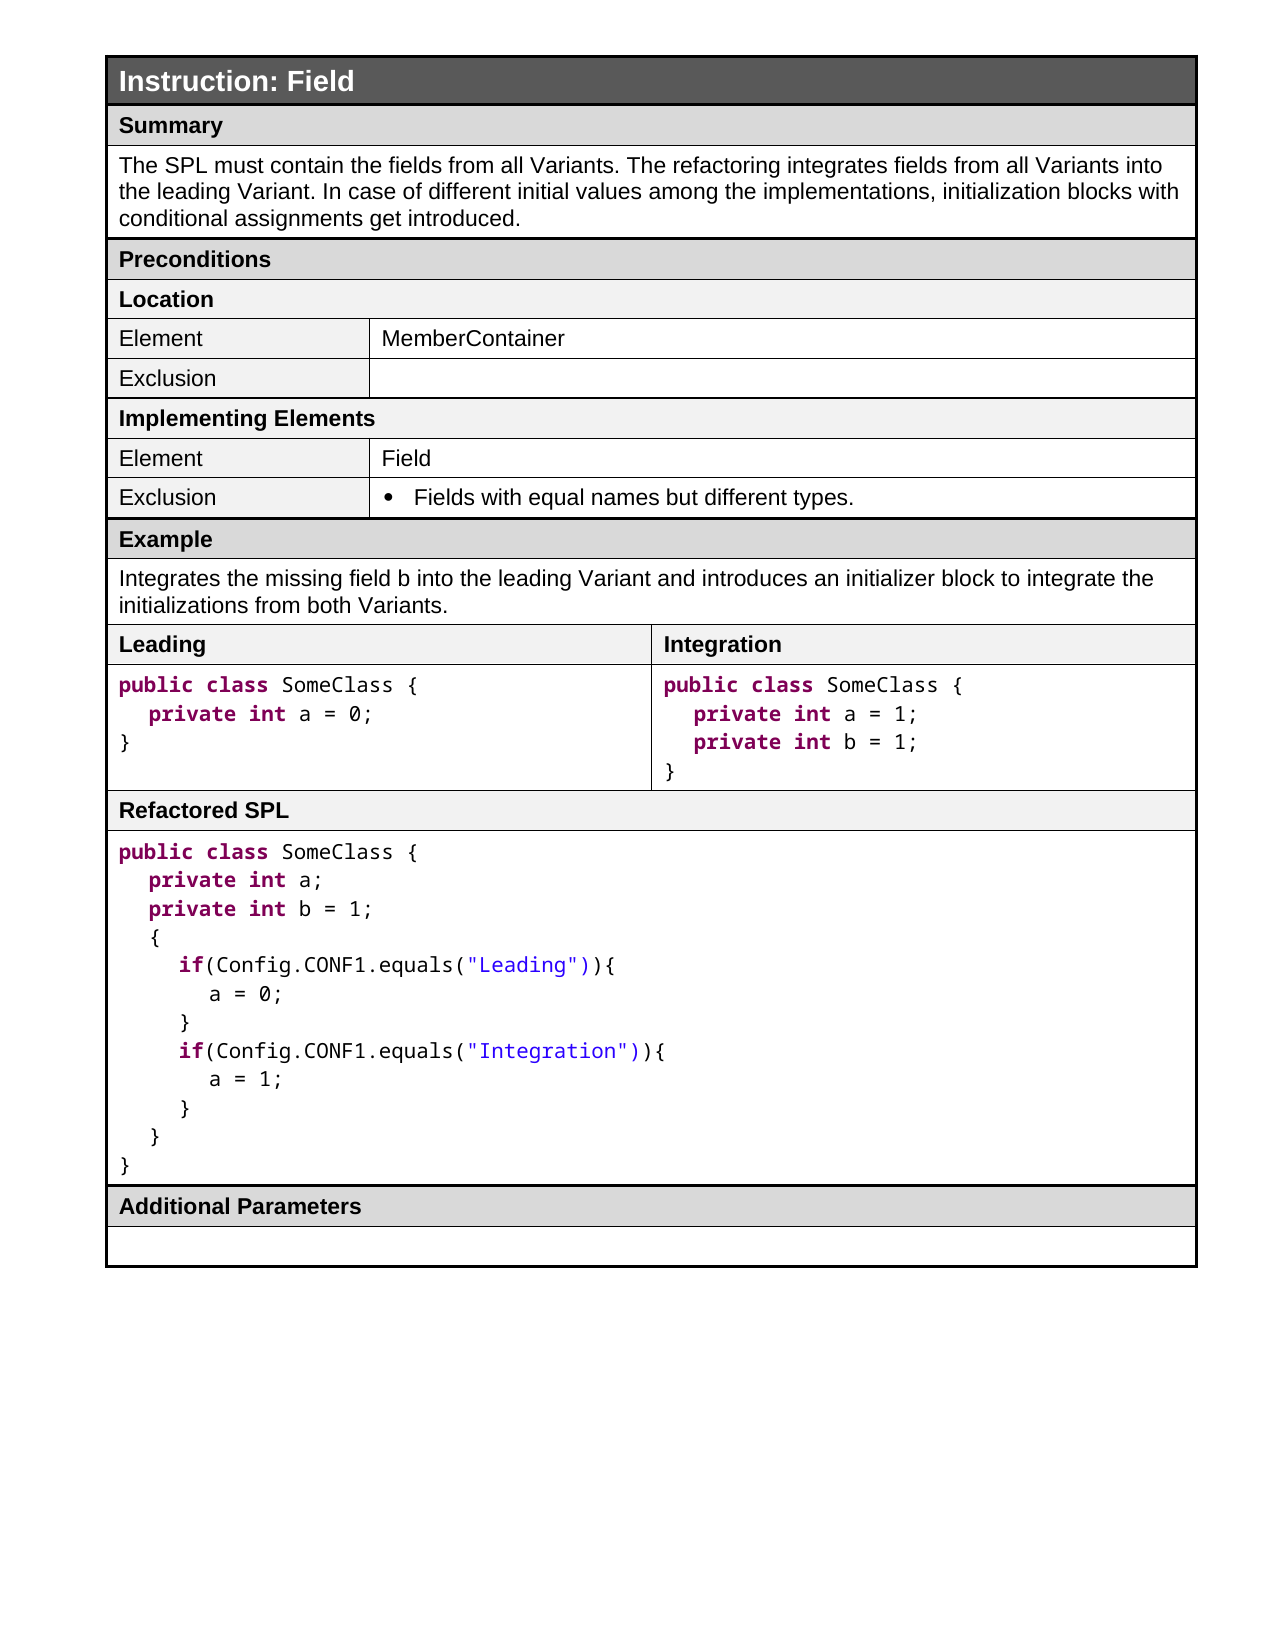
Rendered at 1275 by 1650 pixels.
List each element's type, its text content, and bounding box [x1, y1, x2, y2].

table_cell public class SomeClass { private int a = 1; private int b = 1; } [652, 665, 1195, 790]
table_cell Exclusion [108, 478, 369, 517]
table_cell MemberContainer [370, 319, 1195, 358]
table_cell Example [108, 520, 1195, 558]
table_cell Exclusion [108, 359, 369, 397]
table_cell Summary [108, 106, 1195, 145]
table_cell Integrates the missing field b into the leading Variant and introduces an initializer block to integrate the initializations from both Variants. [108, 559, 1195, 624]
table_cell The SPL must contain the fields from all Variants. The refactoring integrates fields from all Variants into the leading Variant. In case of different initial values among the implementations, initialization blocks with conditional assignments get introduced. [108, 146, 1195, 237]
table_cell Fields with equal names but different types. [370, 478, 1195, 517]
table_cell Refactored SPL [108, 791, 1195, 830]
table_cell Field [370, 439, 1195, 477]
table_cell Preconditions [108, 240, 1195, 279]
table_header Instruction: Field [108, 58, 1195, 103]
table_cell Implementing Elements [108, 399, 1195, 438]
table_cell Integration [652, 625, 1195, 663]
table_cell [370, 359, 1195, 397]
table_cell Additional Parameters [108, 1187, 1195, 1226]
table_cell Element [108, 439, 369, 477]
table_cell public class SomeClass { private int a; private int b = 1; { if(Config.CONF1.equals("Leading")){ a = 0; } if(Config.CONF1.equals("Integration")){ a = 1; } } } [108, 831, 1195, 1184]
table_cell Location [108, 280, 1195, 318]
table_cell [108, 1227, 1195, 1265]
table_cell public class SomeClass { private int a = 0; } [108, 665, 651, 790]
table_cell Element [108, 319, 369, 358]
table_cell Leading [108, 625, 651, 663]
